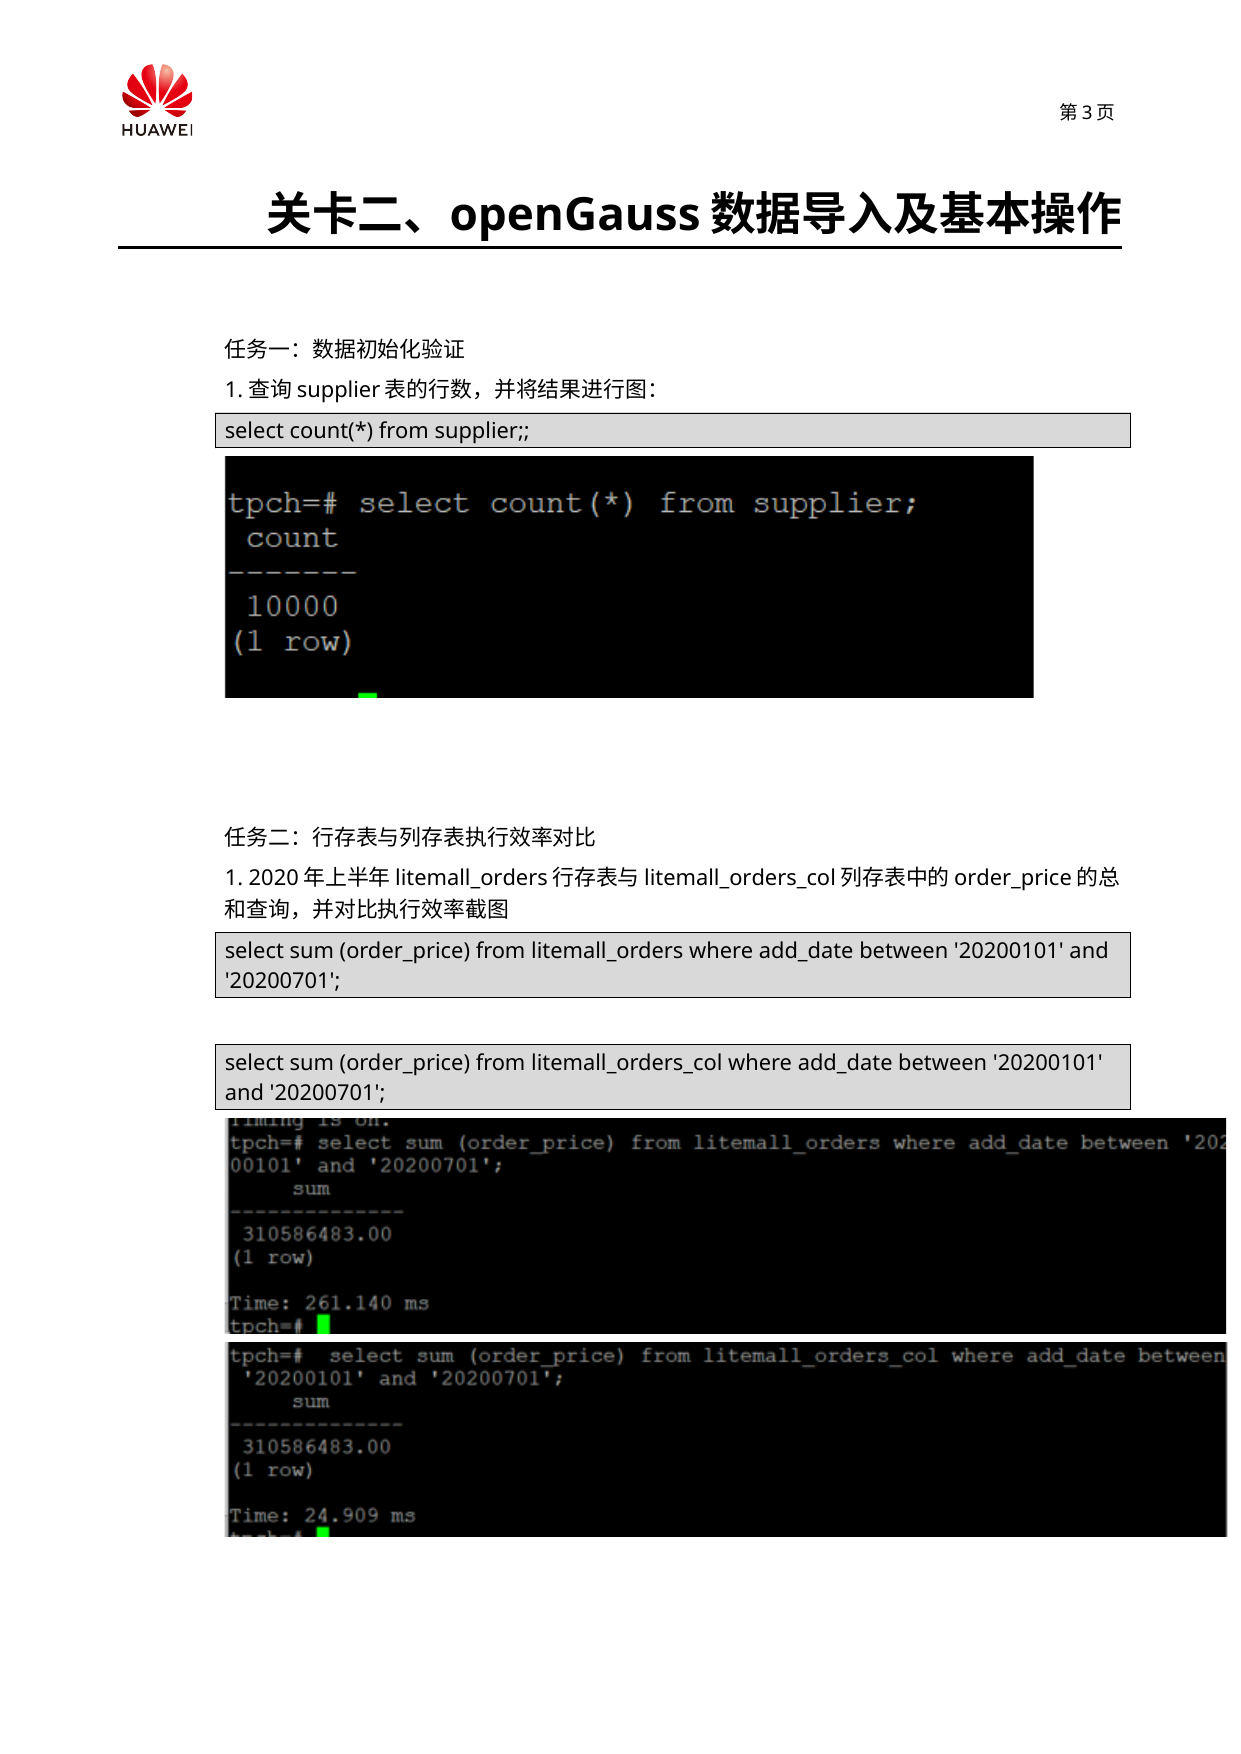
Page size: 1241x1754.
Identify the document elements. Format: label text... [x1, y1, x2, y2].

picture [224, 456, 1034, 698]
picture [224, 1342, 1229, 1537]
picture [224, 1118, 1227, 1334]
picture [122, 64, 193, 136]
text 1. 查询supplier表的行数，并将结果进行图： [224, 372, 1122, 404]
text 任务一：数据初始化验证 [224, 332, 1122, 364]
text select sum (order_price) from litemall_orders_col where add_date between '20200101' and '20200701'; [216, 1045, 1130, 1109]
text select sum (order_price) from litemall_orders where add_date between '20200101' and '20200701'; [216, 933, 1130, 997]
subtitle 关卡二、openGauss数据导入及基本操作 [118, 177, 1122, 246]
text 1. 2020年上半年litemall_orders行存表与litemall_orders_col列存表中的order_price的总和查询，并对比执行效率截图 [224, 860, 1122, 923]
text 任务二：行存表与列存表执行效率对比 [224, 820, 1122, 852]
text select count(*) from supplier;; [216, 414, 1130, 447]
